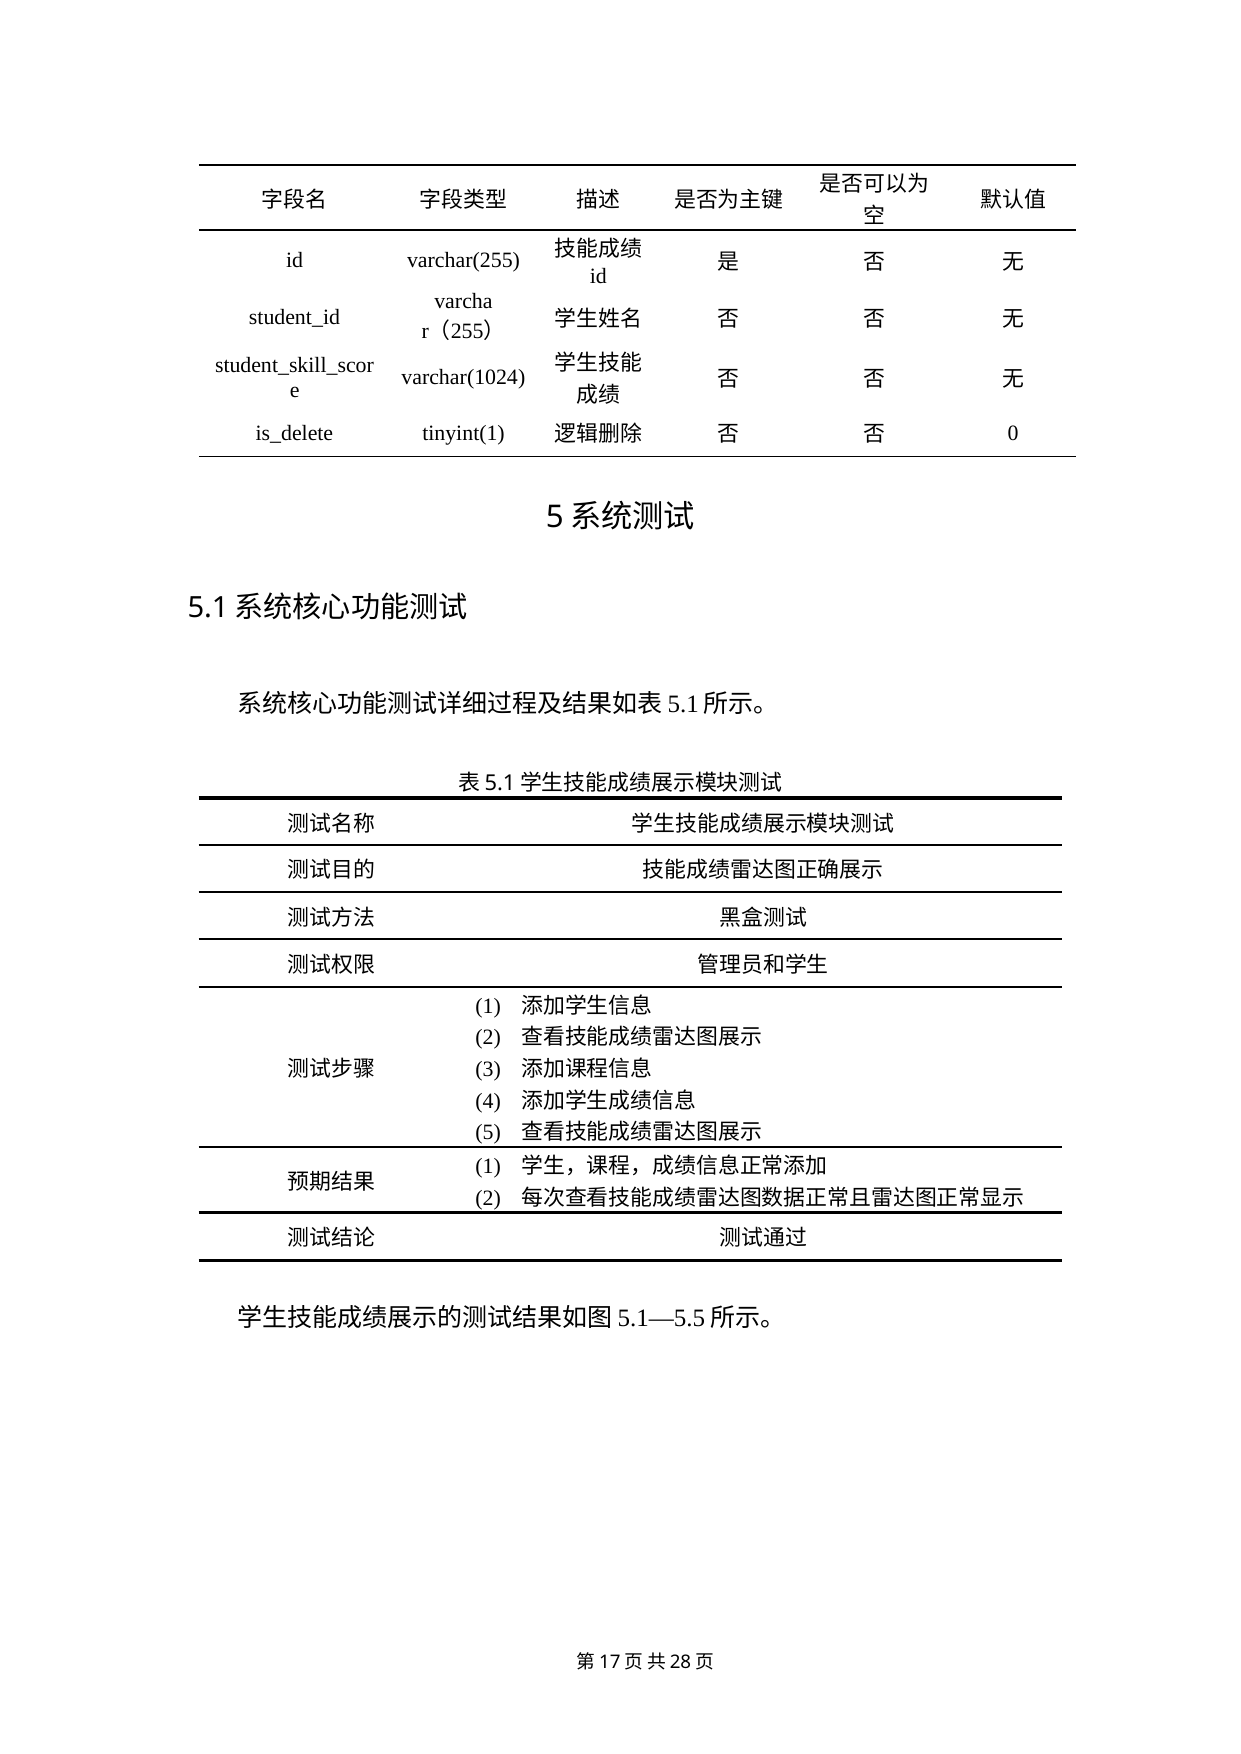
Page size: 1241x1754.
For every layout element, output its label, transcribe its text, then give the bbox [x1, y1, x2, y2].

table_cell 无 [950, 231, 1076, 288]
table_cell 否 [659, 409, 798, 456]
table_cell 字段名 [199, 166, 389, 229]
table_cell 黑盒测试 [464, 893, 1062, 938]
text 表5.1学生技能成绩展示模块测试 [187, 764, 1053, 796]
table_cell 逻辑删除 [537, 409, 659, 456]
table_cell 测试结论 [199, 1214, 464, 1259]
table_cell 0 [950, 409, 1076, 456]
table_cell 否 [798, 231, 950, 288]
table_cell is_delete [199, 409, 389, 456]
table_cell 无 [950, 288, 1076, 345]
text 系统核心功能测试详细过程及结果如表5.1所示。 [187, 683, 1053, 719]
table_cell 否 [659, 345, 798, 408]
table_cell 学生技能成绩 [537, 345, 659, 408]
table_cell varchar(1024) [390, 345, 537, 408]
table_cell 是否为主键 [659, 166, 798, 229]
table_header 学生技能成绩展示模块测试 [464, 800, 1062, 844]
table_cell id [199, 231, 389, 288]
table_cell 技能成绩雷达图正确展示 [464, 846, 1062, 891]
table_cell 学生姓名 [537, 288, 659, 345]
table_cell 测试步骤 [199, 988, 464, 1146]
table_cell 否 [659, 288, 798, 345]
table_cell 无 [950, 345, 1076, 408]
table_cell 测试权限 [199, 940, 464, 986]
table_cell varchar(255) [390, 231, 537, 288]
subtitle 5系统测试 [187, 491, 1053, 536]
table_cell 测试通过 [464, 1214, 1062, 1259]
table_cell 是 [659, 231, 798, 288]
text 学生技能成绩展示的测试结果如图5.1—5.5所示。 [187, 1298, 1053, 1334]
table_cell 否 [798, 409, 950, 456]
table_cell 否 [798, 288, 950, 345]
table_cell 描述 [537, 166, 659, 229]
table_cell 预期结果 [199, 1148, 464, 1211]
table_header 测试名称 [199, 800, 464, 844]
table_cell 技能成绩id [537, 231, 659, 288]
table_cell 测试方法 [199, 893, 464, 938]
table_cell tinyint(1) [390, 409, 537, 456]
table_cell 添加学生信息 查看技能成绩雷达图展示 添加课程信息 添加学生成绩信息 查看技能成绩雷达图展示 [464, 988, 1062, 1146]
table_cell 管理员和学生 [464, 940, 1062, 986]
table_cell varchar（255） [390, 288, 537, 345]
table_cell 测试目的 [199, 846, 464, 891]
table_cell student_skill_score [199, 345, 389, 408]
table_cell 字段类型 [390, 166, 537, 229]
table_cell 否 [798, 345, 950, 408]
table_cell student_id [199, 288, 389, 345]
subtitle 5.1系统核心功能测试 [187, 584, 1053, 626]
table_cell 默认值 [950, 166, 1076, 229]
table_cell 是否可以为空 [798, 166, 950, 229]
table_cell 学生，课程，成绩信息正常添加 每次查看技能成绩雷达图数据正常且雷达图正常显示 [464, 1148, 1062, 1211]
